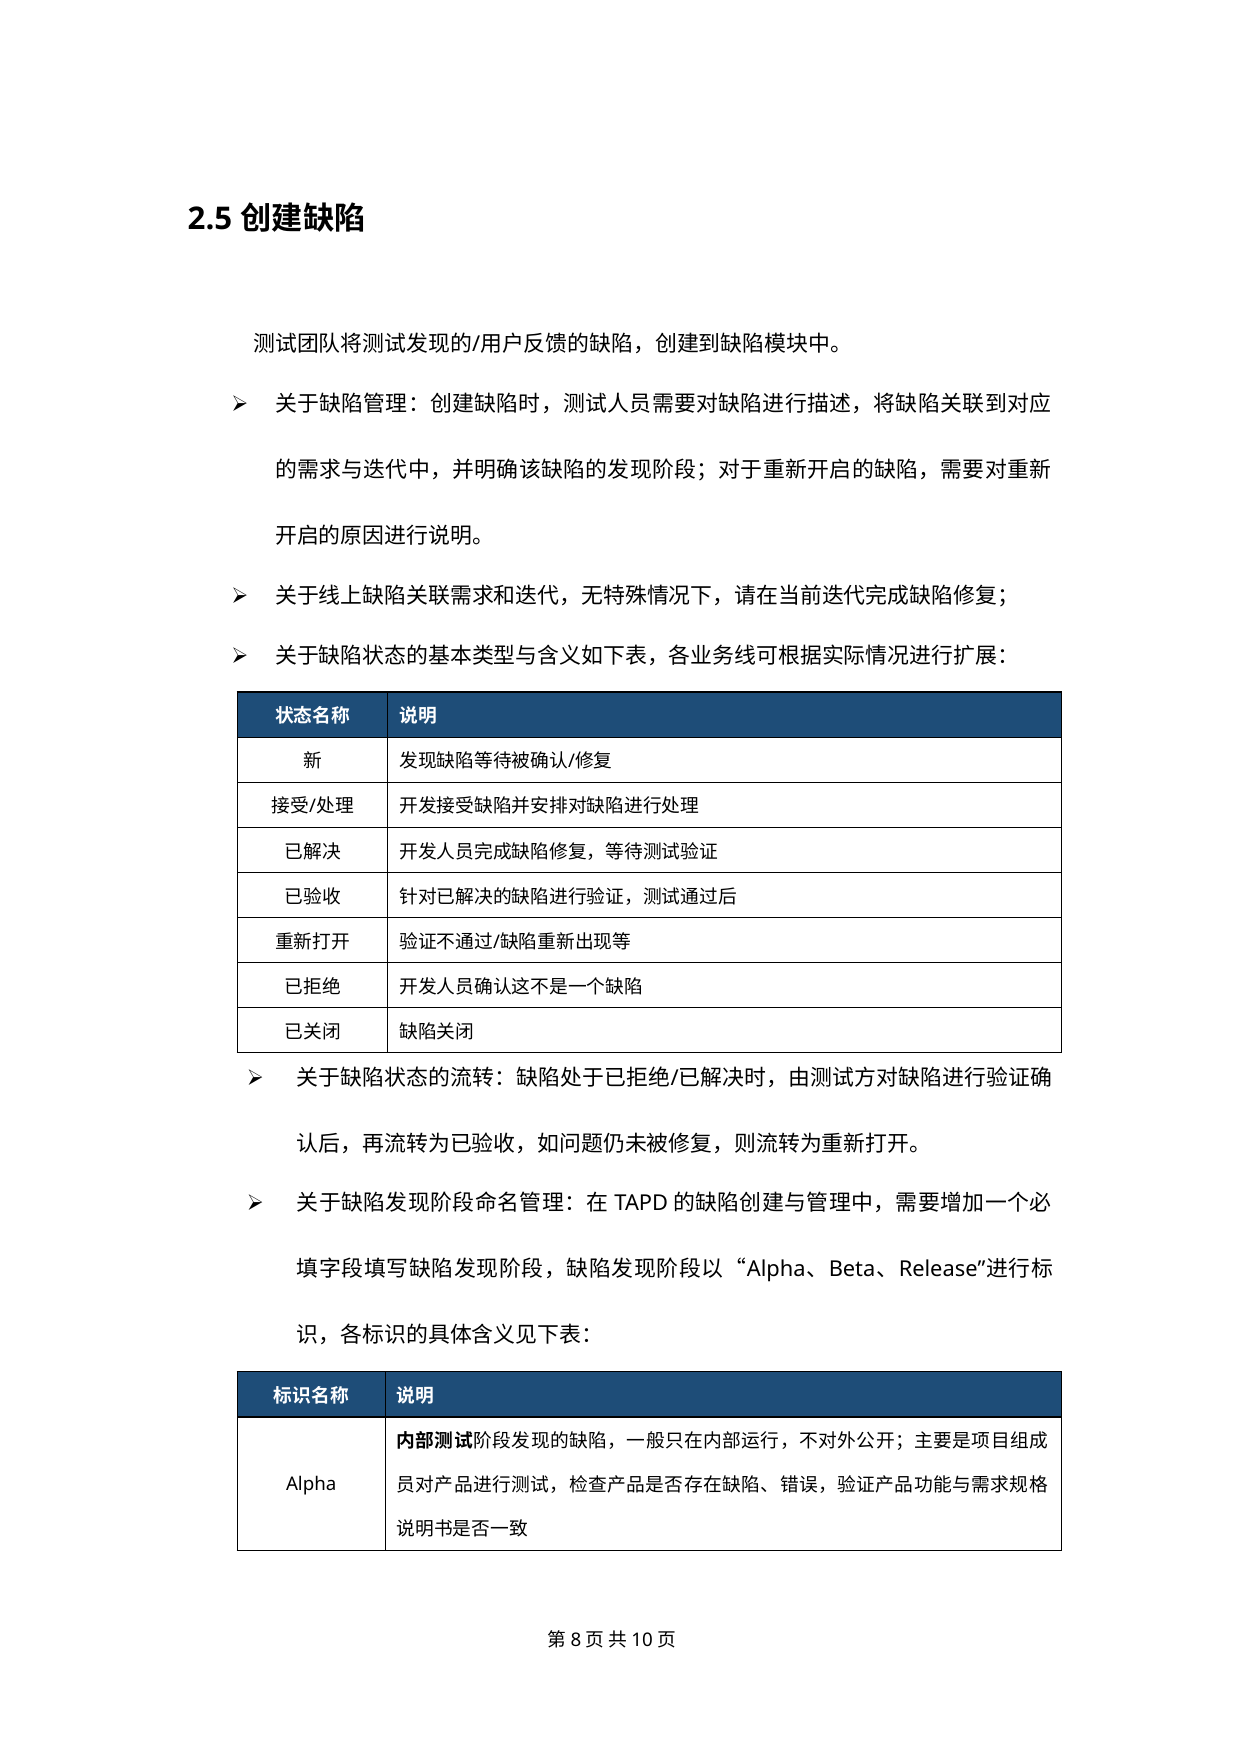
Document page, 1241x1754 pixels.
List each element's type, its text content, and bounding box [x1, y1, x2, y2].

table_cell 重新打开 [238, 918, 387, 962]
subtitle 创建缺陷 [187, 172, 1053, 260]
list 关于缺陷状态的流转：缺陷处于已拒绝/已解决时，由测试方对缺陷进行验证确认后，再流转为已验收，如问题仍未被修复，则流转为重新打开。 [247, 1053, 1053, 1163]
list 关于缺陷发现阶段命名管理：在TAPD的缺陷创建与管理中，需要增加一个必填字段填写缺陷发现阶段，缺陷发现阶段以“Alpha、Beta、Release”进行标识，各标识的具体含义见下表： [247, 1179, 1053, 1355]
table_cell 已关闭 [238, 1008, 387, 1052]
table_cell 针对已解决的缺陷进行验证，测试通过后 [388, 873, 1061, 917]
list 关于缺陷管理：创建缺陷时，测试人员需要对缺陷进行描述，将缺陷关联到对应的需求与迭代中，并明确该缺陷的发现阶段；对于重新开启的缺陷，需要对重新开启的原因进行说明。 [231, 380, 1053, 556]
table_cell 开发人员确认这不是一个缺陷 [388, 963, 1061, 1007]
table_header 说明 [388, 693, 1061, 737]
table_cell 已解决 [238, 828, 387, 872]
table_cell Alpha [238, 1418, 385, 1549]
table_cell 开发人员完成缺陷修复，等待测试验证 [388, 828, 1061, 872]
table_header 状态名称 [238, 693, 387, 737]
table_header 标识名称 [238, 1372, 385, 1416]
table_cell 接受/处理 [238, 783, 387, 827]
table_cell 缺陷关闭 [388, 1008, 1061, 1052]
table_cell 发现缺陷等待被确认/修复 [388, 738, 1061, 782]
list 测试团队将测试发现的/用户反馈的缺陷，创建到缺陷模块中。 [187, 320, 1053, 364]
table_cell 开发接受缺陷并安排对缺陷进行处理 [388, 783, 1061, 827]
list 关于线上缺陷关联需求和迭代，无特殊情况下，请在当前迭代完成缺陷修复； [231, 572, 1053, 616]
table_cell 已拒绝 [238, 963, 387, 1007]
table_cell 已验收 [238, 873, 387, 917]
table_cell 内部测试阶段发现的缺陷，一般只在内部运行，不对外公开；主要是项目组成员对产品进行测试，检查产品是否存在缺陷、错误，验证产品功能与需求规格说明书是否一致 [386, 1418, 1061, 1549]
table_cell 新 [238, 738, 387, 782]
list 关于缺陷状态的基本类型与含义如下表，各业务线可根据实际情况进行扩展： [231, 632, 1053, 676]
table_header 说明 [386, 1372, 1061, 1416]
table_cell 验证不通过/缺陷重新出现等 [388, 918, 1061, 962]
